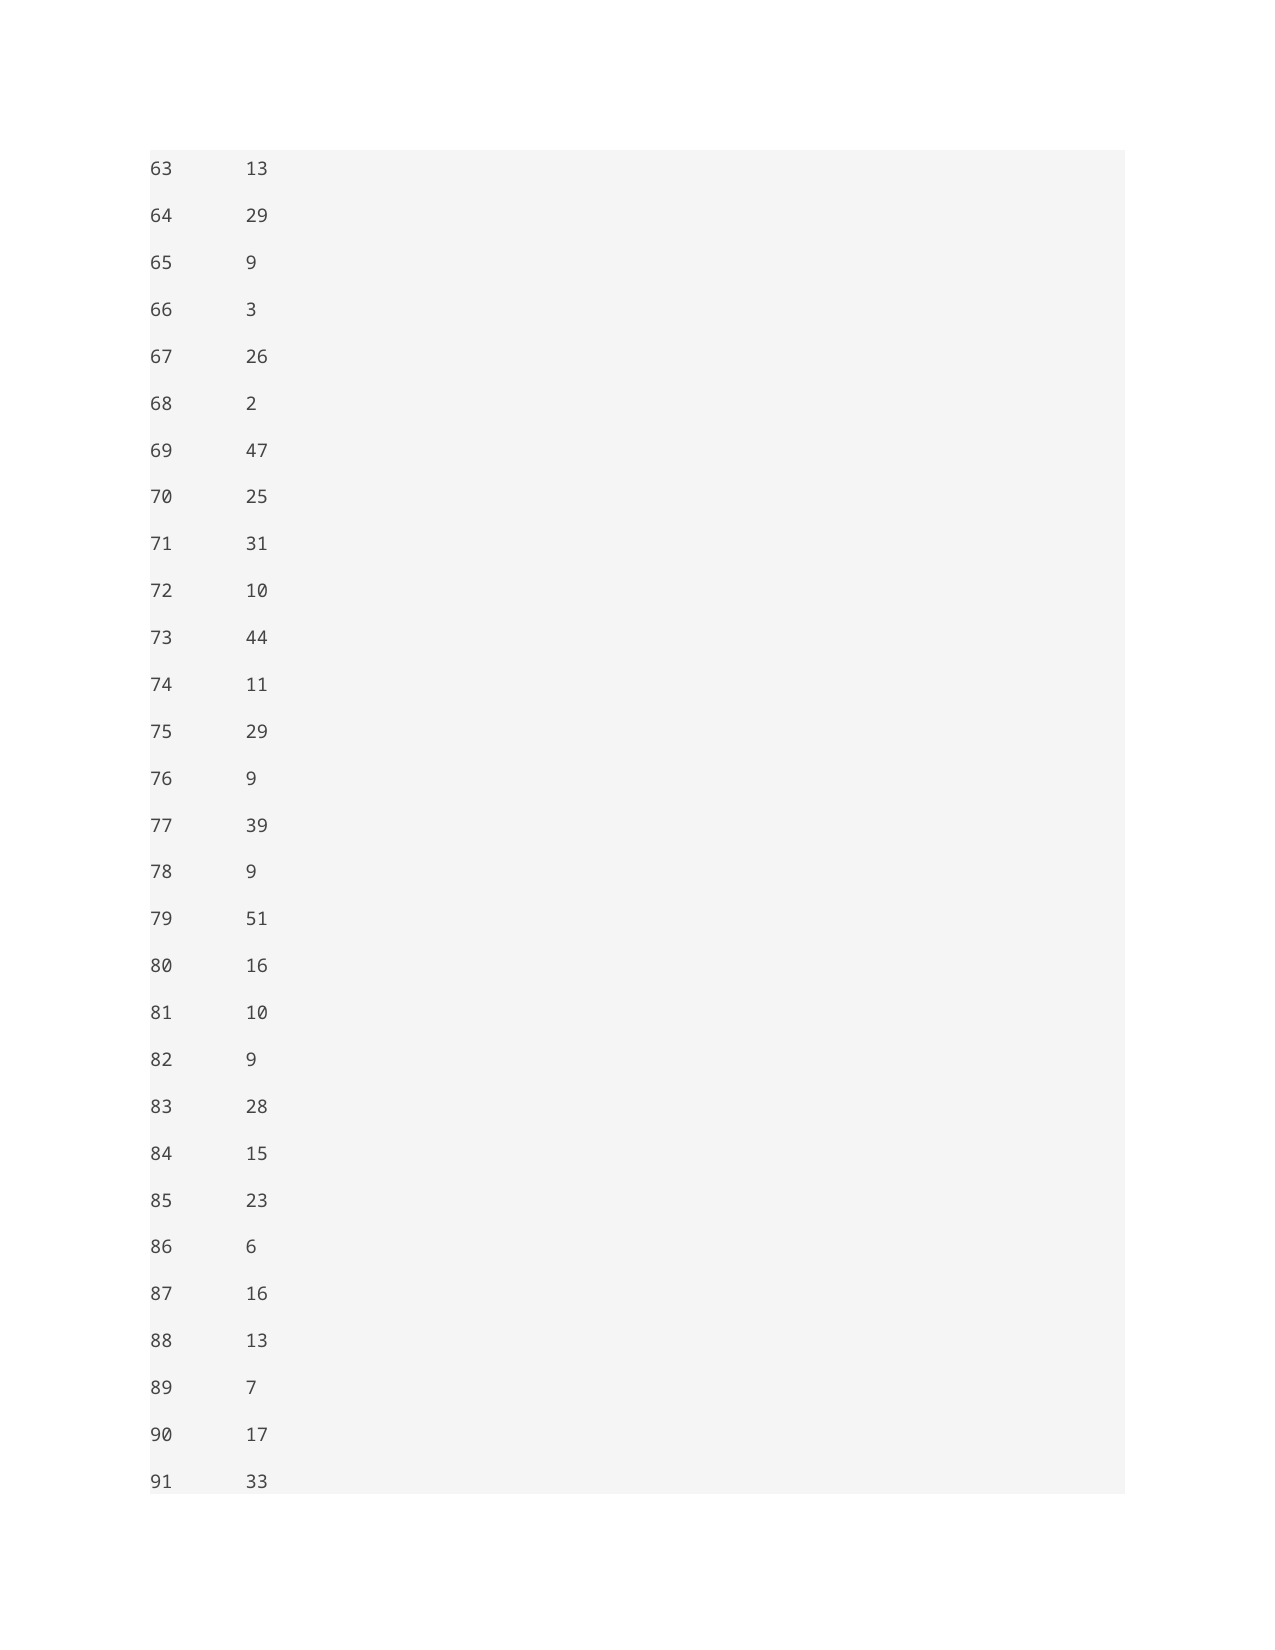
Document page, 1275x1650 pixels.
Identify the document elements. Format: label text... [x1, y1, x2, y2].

text 91 33 [150, 1462, 1125, 1494]
text 74 11 [150, 666, 1125, 697]
text 76 9 [150, 759, 1125, 791]
text 79 51 [150, 900, 1125, 931]
text 86 6 [150, 1228, 1125, 1259]
text 90 17 [150, 1416, 1125, 1447]
text 70 25 [150, 478, 1125, 509]
text 69 47 [150, 431, 1125, 462]
text 64 29 [150, 197, 1125, 228]
text 77 39 [150, 806, 1125, 837]
text 66 3 [150, 291, 1125, 322]
text 68 2 [150, 384, 1125, 416]
text 71 31 [150, 525, 1125, 556]
text 75 29 [150, 712, 1125, 744]
text 67 26 [150, 337, 1125, 369]
text 73 44 [150, 619, 1125, 650]
text 63 13 [150, 150, 1125, 181]
text 83 28 [150, 1087, 1125, 1119]
text 87 16 [150, 1275, 1125, 1306]
text 80 16 [150, 947, 1125, 978]
text 78 9 [150, 853, 1125, 884]
text 85 23 [150, 1181, 1125, 1212]
text 82 9 [150, 1041, 1125, 1072]
text 81 10 [150, 994, 1125, 1025]
text 89 7 [150, 1369, 1125, 1400]
text 65 9 [150, 244, 1125, 275]
text 72 10 [150, 572, 1125, 603]
text 84 15 [150, 1134, 1125, 1166]
text 88 13 [150, 1322, 1125, 1353]
